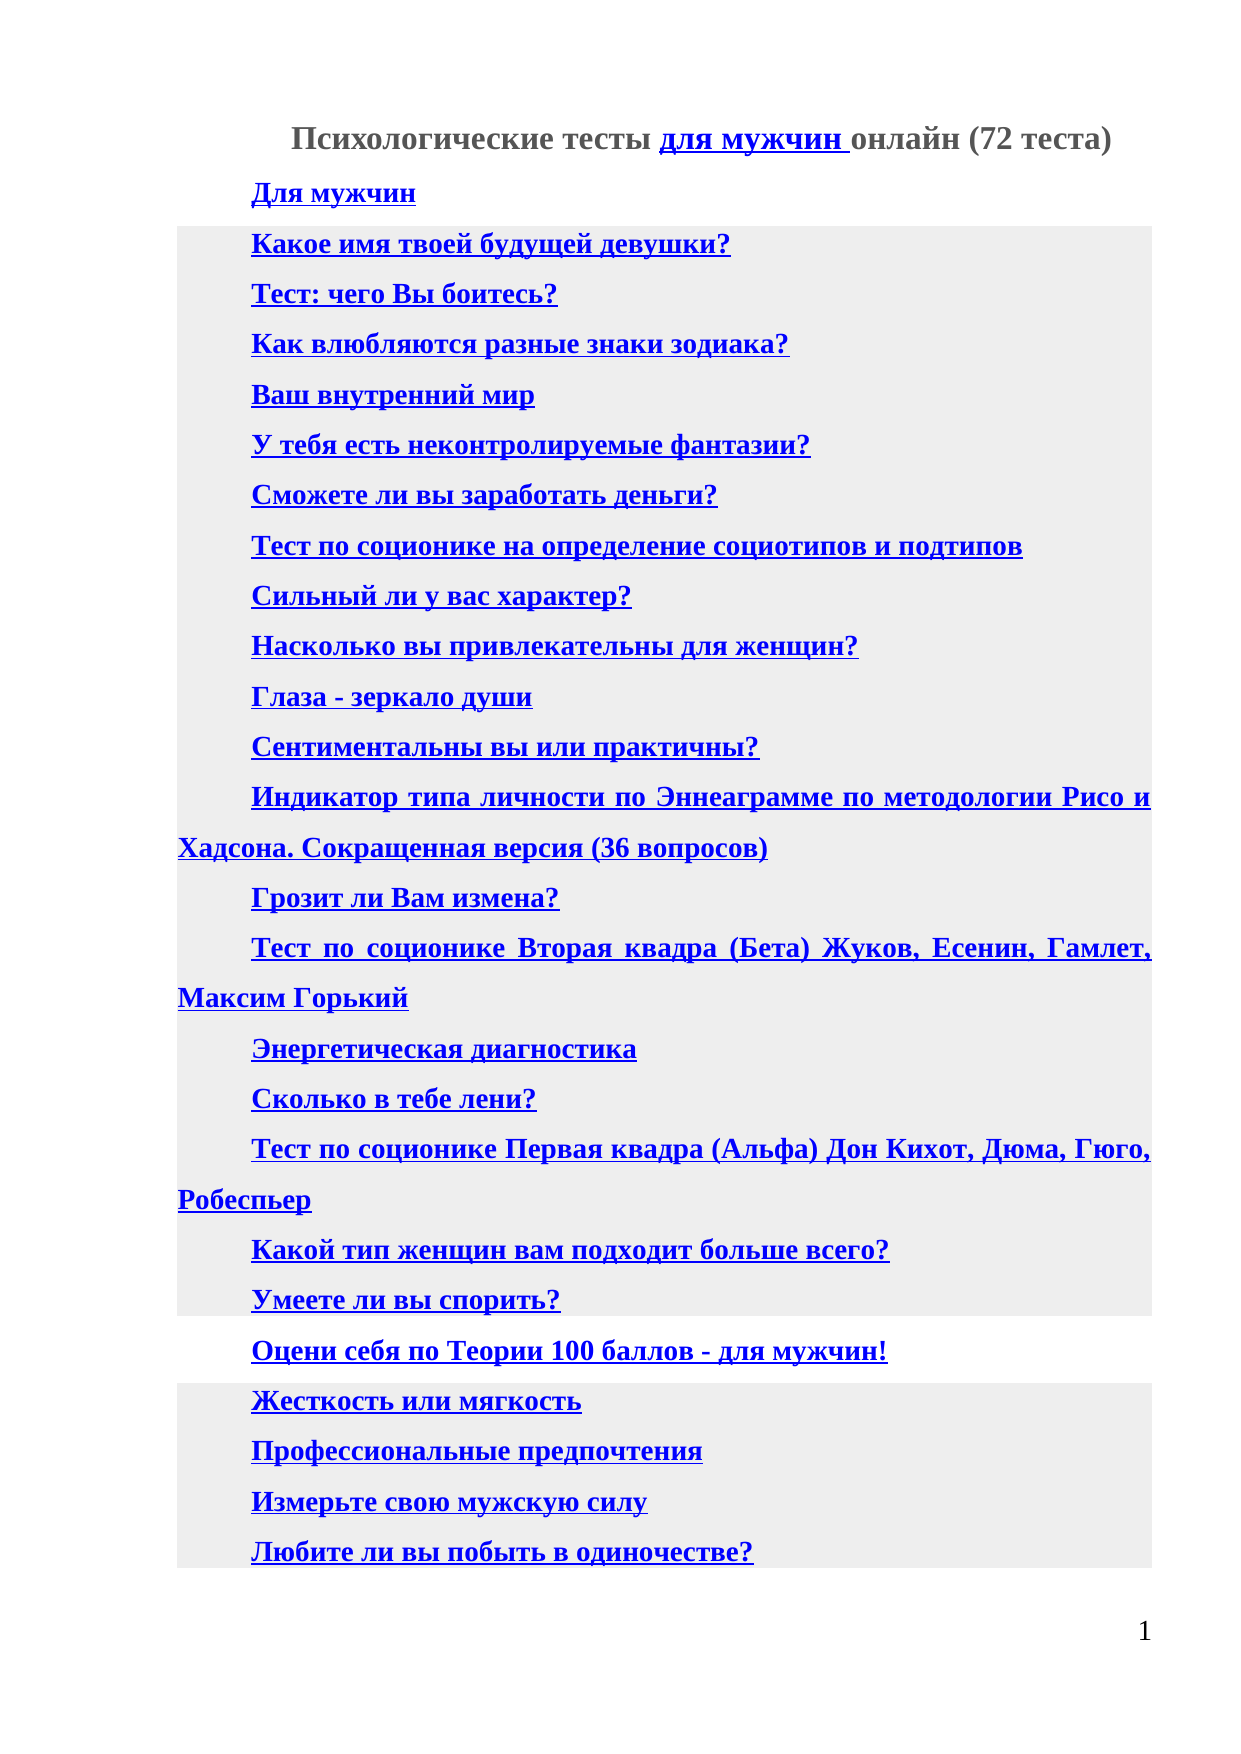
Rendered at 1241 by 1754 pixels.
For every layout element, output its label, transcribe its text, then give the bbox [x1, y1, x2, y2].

text Умеете ли вы спорить? [177, 1282, 1152, 1316]
text Тест по соционике на определение социотипов и подтипов [177, 528, 1152, 561]
text Для мужчин [177, 176, 1152, 209]
text Сможете ли вы заработать деньги? [177, 477, 1152, 511]
text Глаза - зеркало души [177, 679, 1152, 712]
text Как влюбляются разные знаки зодиака? [177, 327, 1152, 360]
text Тест по соционике Вторая квадра (Бета) Жуков, Есенин, Гамлет, Максим Горький [177, 930, 1152, 1014]
text Оцени себя по Теории 100 баллов - для мужчин! [177, 1333, 1152, 1366]
text Энергетическая диагностика [177, 1031, 1152, 1064]
text Измерьте свою мужскую силу [177, 1484, 1152, 1517]
text Сильный ли у вас характер? [177, 578, 1152, 612]
text Психологические тесты для мужчин онлайн (72 теста) [177, 118, 1152, 156]
text Какое имя твоей будущей девушки? [177, 226, 1152, 259]
text Насколько вы привлекательны для женщин? [177, 628, 1152, 662]
text У тебя есть неконтролируемые фантазии? [177, 427, 1152, 461]
text Любите ли вы побыть в одиночестве? [177, 1534, 1152, 1568]
text Индикатор типа личности по Эннеаграмме по методологии Рисо и Хадсона. Сокращенная версия (36 вопросов) [177, 779, 1152, 863]
text Сентиментальны вы или практичны? [177, 729, 1152, 763]
text Сколько в тебе лени? [177, 1081, 1152, 1115]
text Какой тип женщин вам подходит больше всего? [177, 1232, 1152, 1266]
text Грозит ли Вам измена? [177, 880, 1152, 913]
text Тест: чего Вы боитесь? [177, 276, 1152, 310]
text Тест по соционике Первая квадра (Альфа) Дон Кихот, Дюма, Гюго, Робеспьер [177, 1132, 1152, 1215]
text Ваш внутренний мир [177, 377, 1152, 410]
text Профессиональные предпочтения [177, 1433, 1152, 1467]
text Жесткость или мягкость [177, 1383, 1152, 1417]
